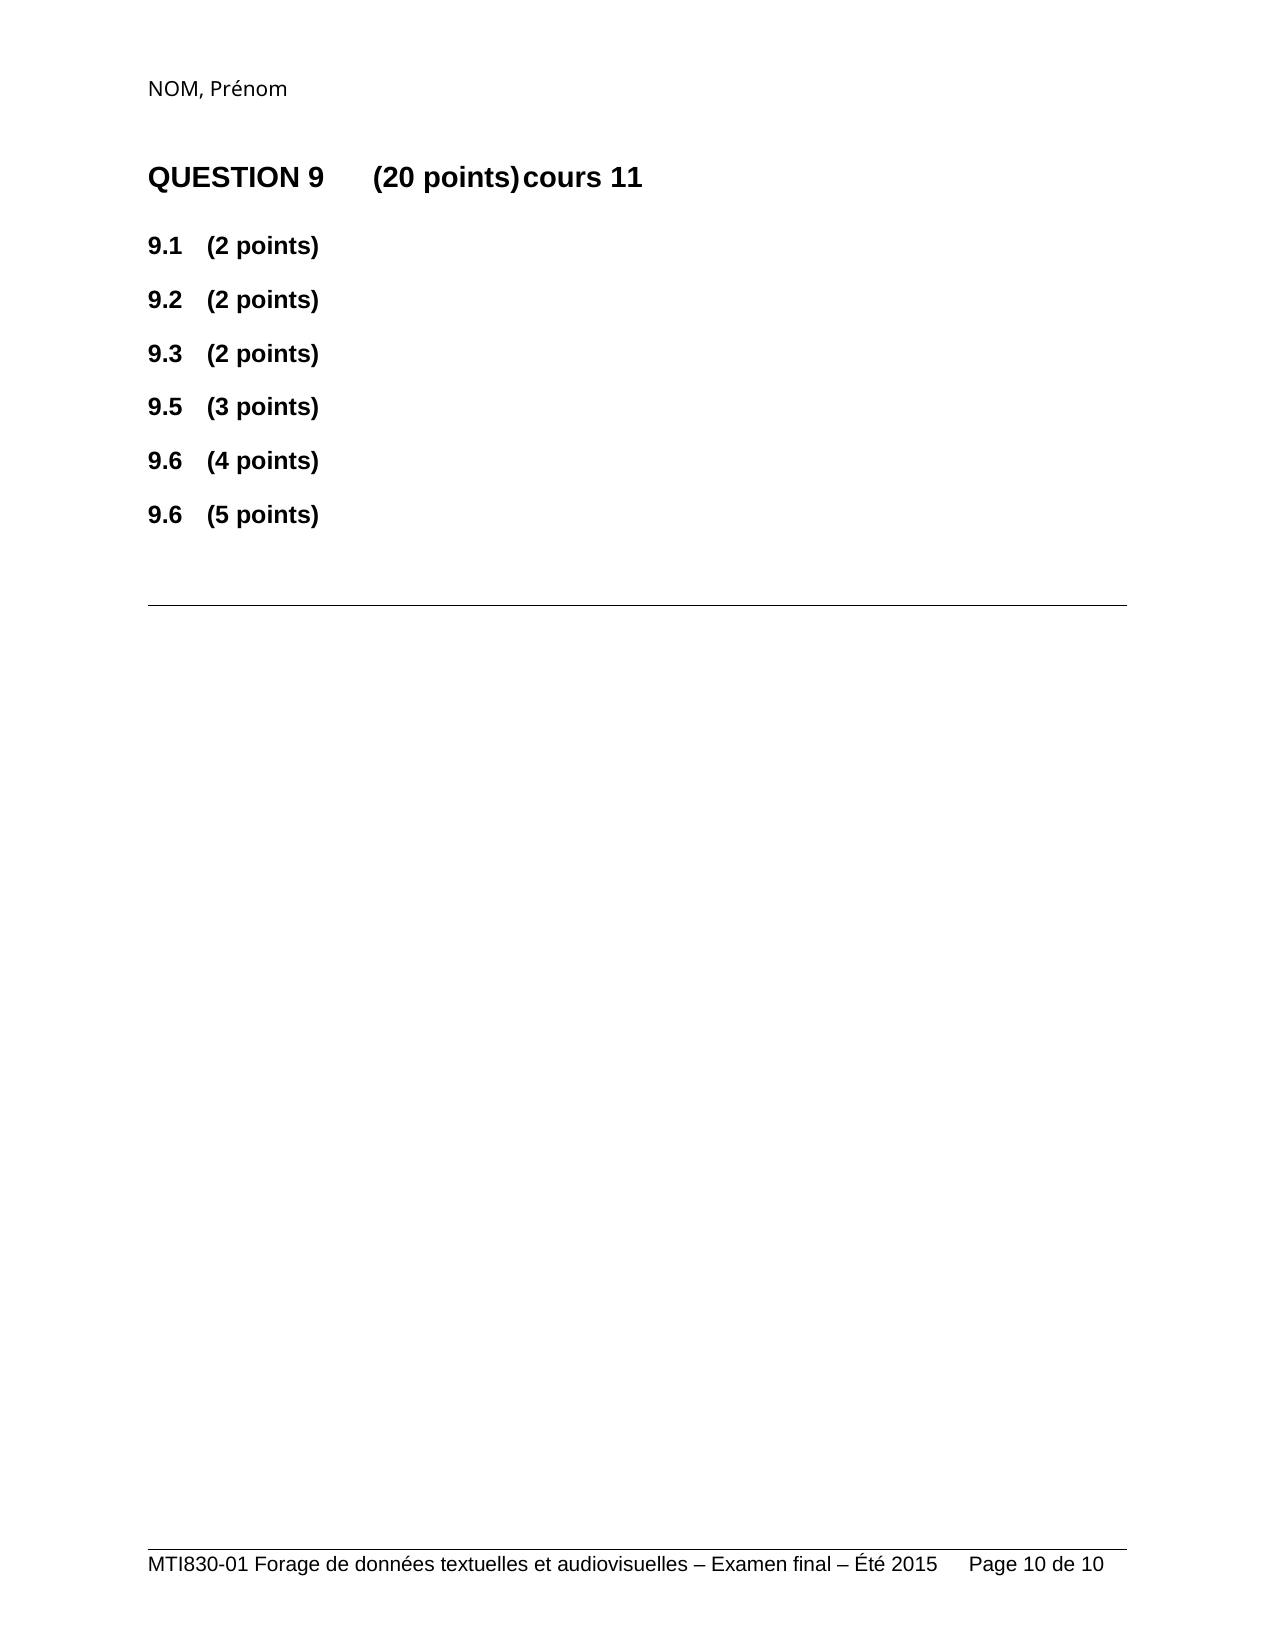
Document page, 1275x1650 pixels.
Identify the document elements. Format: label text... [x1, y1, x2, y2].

text 9.5 (3 points) [148, 392, 1127, 421]
text 9.3 (2 points) [148, 339, 1127, 367]
text 9.6 (5 points) [148, 500, 1127, 529]
text 9.2 (2 points) [148, 285, 1127, 314]
text 9.1 (2 points) [148, 231, 1127, 260]
subtitle QUESTION 9 (20 points) cours 11 [148, 160, 1127, 194]
text 9.6 (4 points) [148, 446, 1127, 475]
